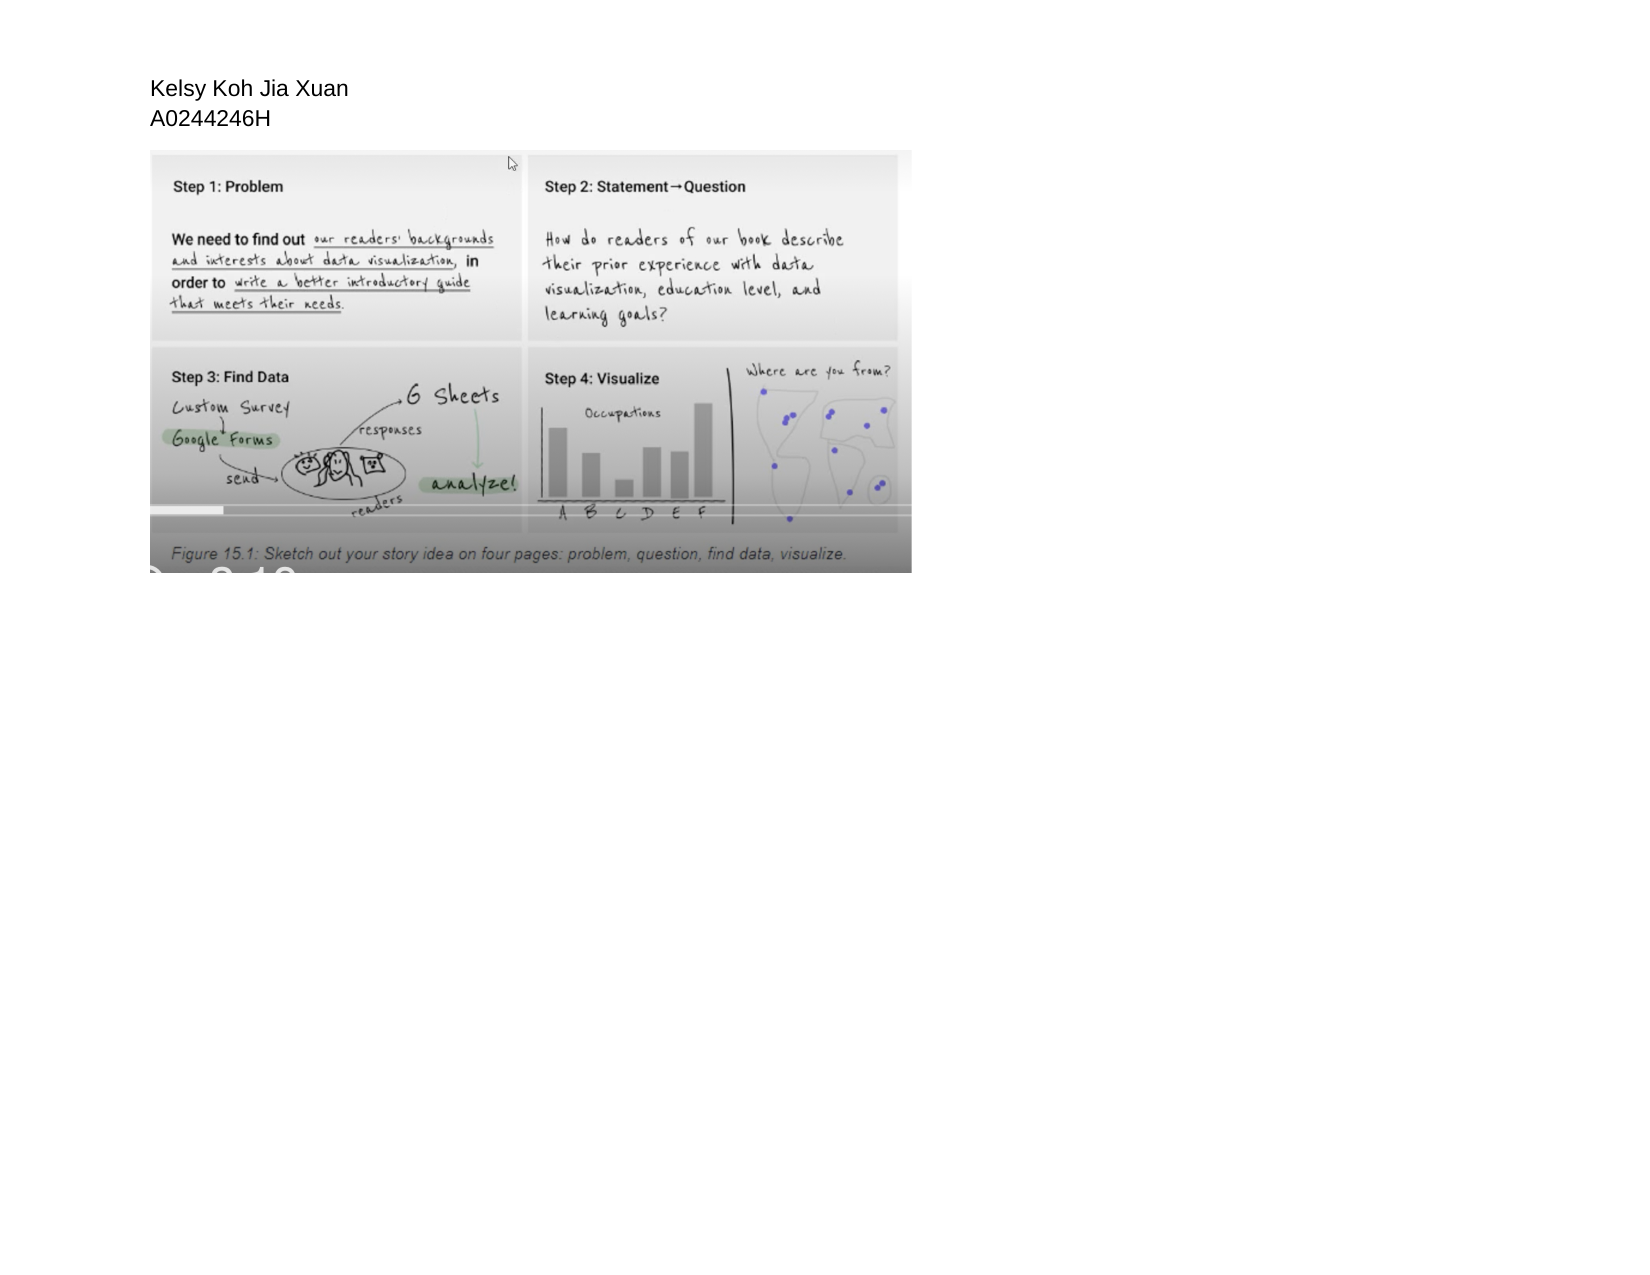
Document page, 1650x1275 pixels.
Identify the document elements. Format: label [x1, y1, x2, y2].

picture [150, 150, 912, 573]
